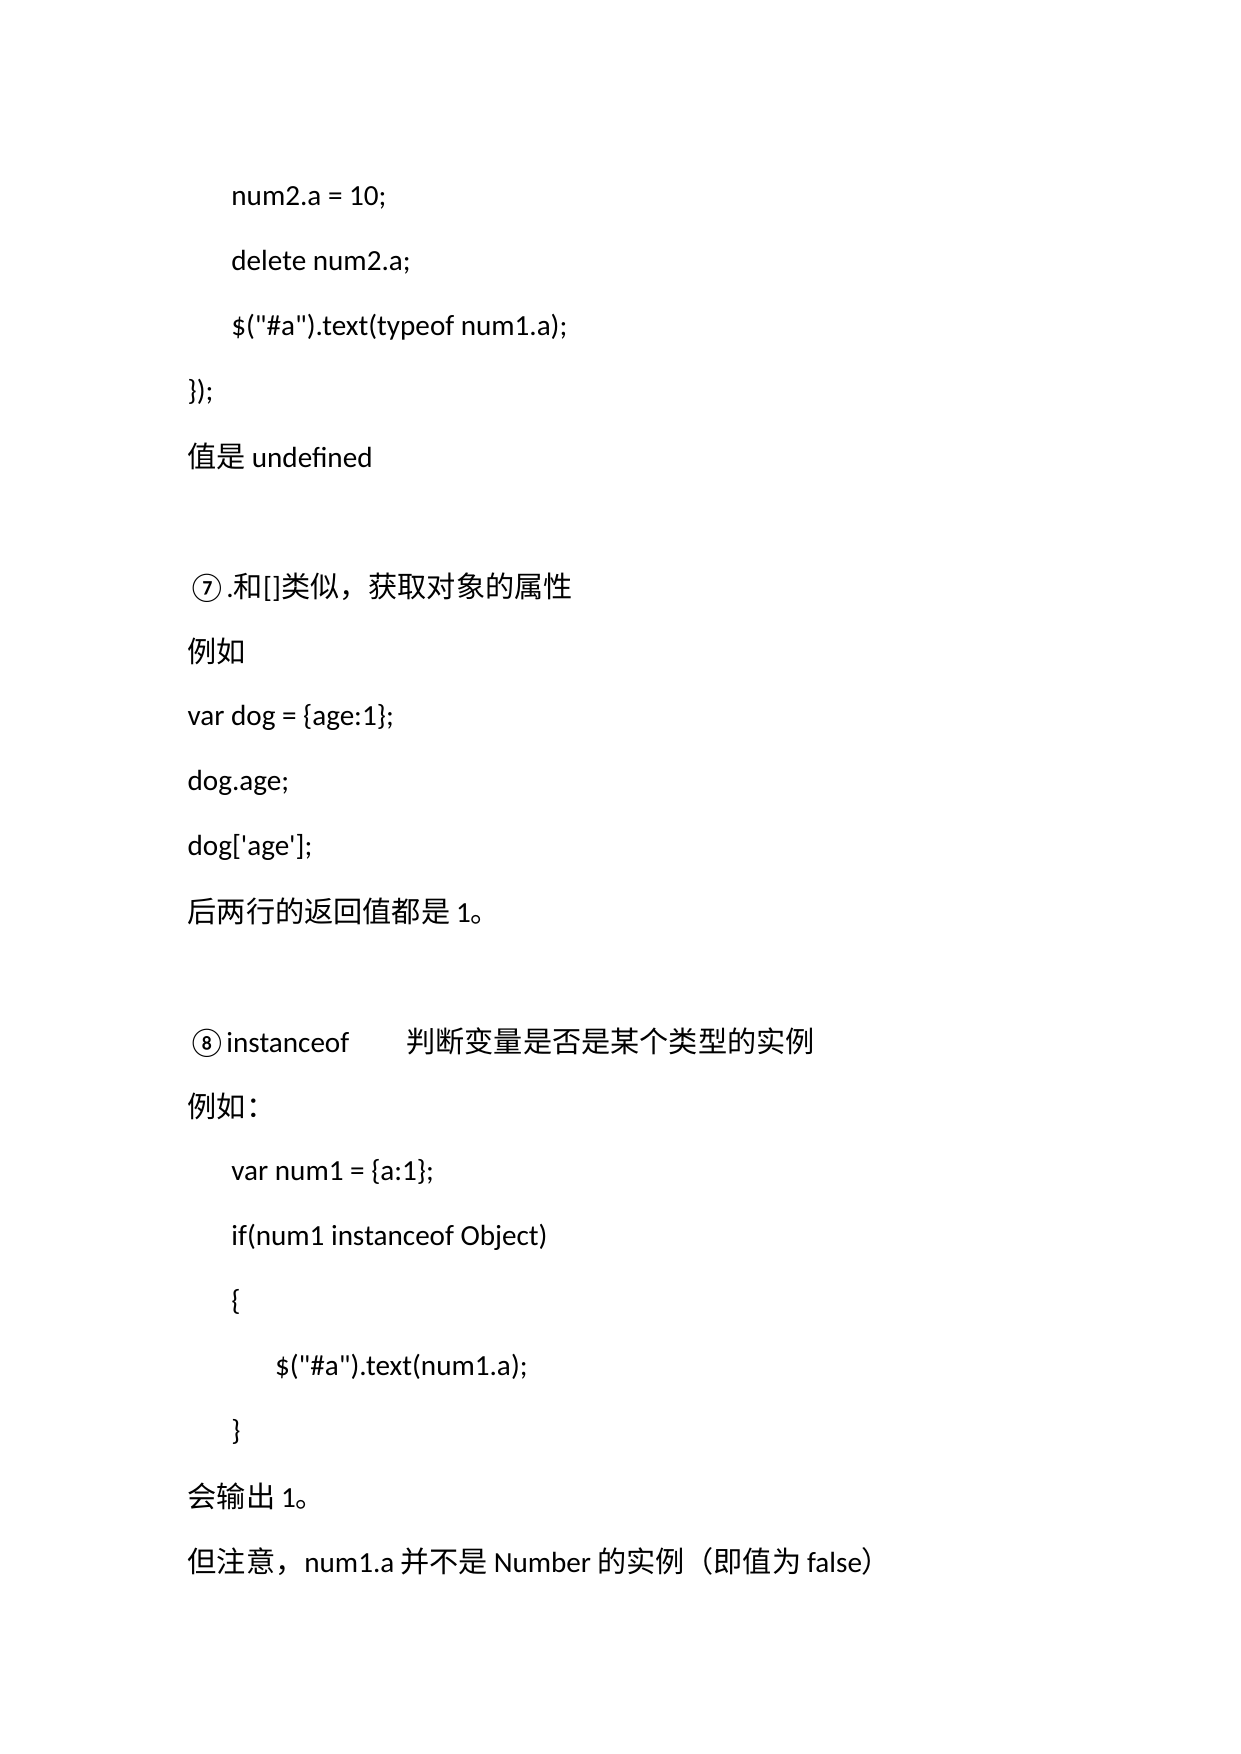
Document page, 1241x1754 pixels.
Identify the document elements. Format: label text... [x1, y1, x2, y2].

text } [187, 1397, 1053, 1462]
text 会输出1。 [187, 1462, 1053, 1527]
text var num1 = {a:1}; [187, 1137, 1053, 1202]
text if(num1 instanceof Object) [187, 1202, 1053, 1267]
text 例如： [187, 1072, 1053, 1137]
text 但注意，num1.a并不是Number的实例（即值为false） [187, 1527, 1053, 1592]
text 后两行的返回值都是1。 [187, 877, 1053, 942]
text 例如 [187, 617, 1053, 682]
text $("#a").text(num1.a); [187, 1332, 1053, 1397]
text var dog = {age:1}; [187, 682, 1053, 747]
text ⑧instanceof 判断变量是否是某个类型的实例 [187, 1007, 1053, 1072]
text $("#a").text(typeof num1.a); [187, 292, 1053, 357]
text delete num2.a; [187, 227, 1053, 292]
text dog['age']; [187, 812, 1053, 877]
text num2.a = 10; [187, 162, 1053, 227]
text ⑦.和[]类似，获取对象的属性 [187, 552, 1053, 617]
text 值是undefined [187, 422, 1053, 487]
text }); [187, 357, 1053, 422]
text dog.age; [187, 747, 1053, 812]
text { [187, 1267, 1053, 1332]
